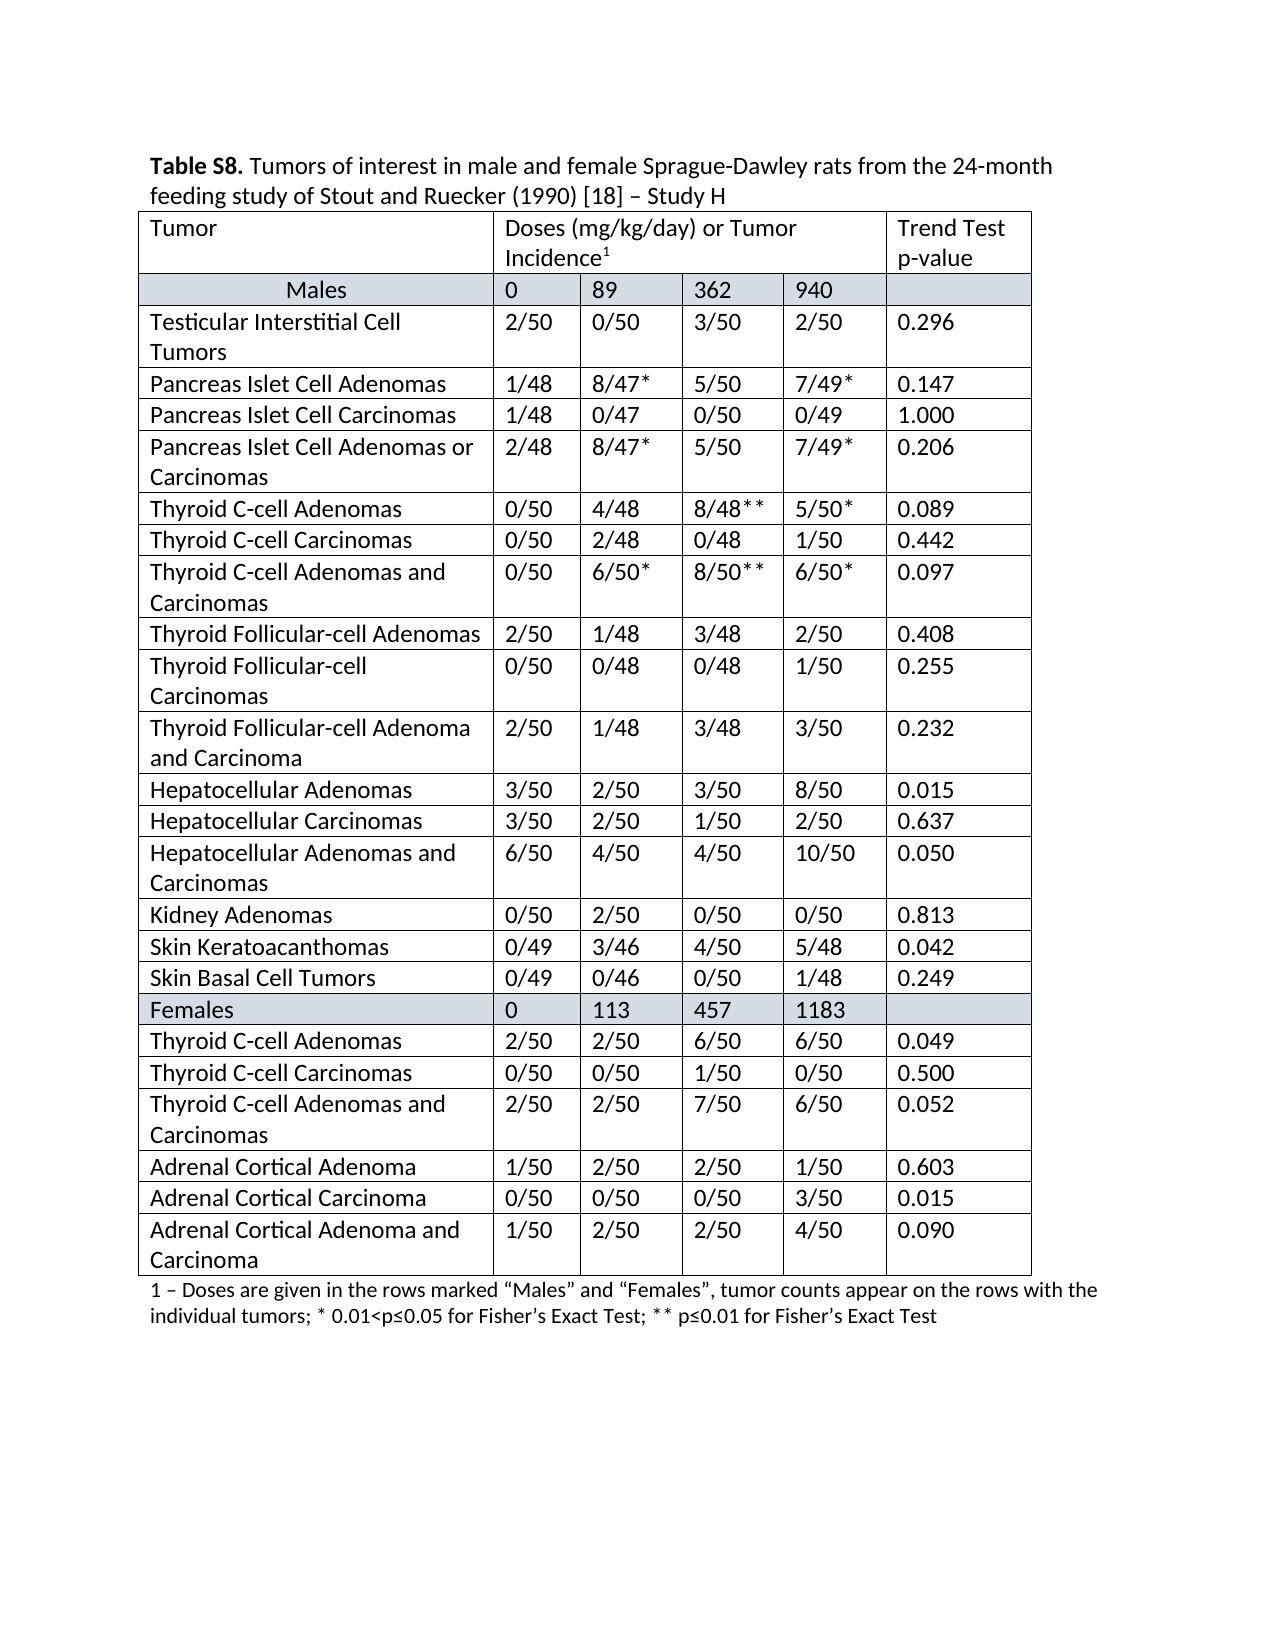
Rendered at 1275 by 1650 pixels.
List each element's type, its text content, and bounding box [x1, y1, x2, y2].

table_cell 0/50 [494, 899, 580, 930]
table_header Trend Test p-value [887, 212, 1031, 273]
table_cell 3/48 [683, 618, 783, 649]
table_cell 0.097 [887, 556, 1031, 617]
table_cell 0/50 [683, 399, 783, 430]
table_cell 0.042 [887, 931, 1031, 961]
table_cell 2/50 [784, 618, 886, 649]
table_cell 362 [683, 274, 783, 305]
table_cell Thyroid C-cell Adenomas [139, 493, 493, 523]
table_cell Skin Keratoacanthomas [139, 931, 493, 961]
table_cell 0/46 [581, 962, 682, 993]
table_cell 1/48 [581, 618, 682, 649]
table_cell 4/50 [581, 837, 682, 898]
table_cell 1/50 [494, 1151, 580, 1181]
table_cell 3/50 [494, 806, 580, 836]
table_cell [887, 994, 1031, 1024]
table_cell 2/50 [581, 774, 682, 804]
table_cell 0/49 [494, 962, 580, 993]
table_cell 7/49* [784, 431, 886, 492]
table_cell 0.089 [887, 493, 1031, 523]
table_cell 0/50 [683, 1182, 783, 1213]
table_cell 0/50 [581, 1057, 682, 1087]
table_cell 0.637 [887, 806, 1031, 836]
table_cell 2/50 [683, 1214, 783, 1275]
table_cell 0.500 [887, 1057, 1031, 1087]
table_cell 0/50 [494, 556, 580, 617]
table_cell Skin Basal Cell Tumors [139, 962, 493, 993]
table_cell 0/50 [494, 525, 580, 555]
table_cell Adrenal Cortical Carcinoma [139, 1182, 493, 1213]
table_cell Thyroid C-cell Adenomas and Carcinomas [139, 1089, 493, 1149]
table_cell 0.015 [887, 1182, 1031, 1213]
table_cell 4/50 [683, 931, 783, 961]
table_cell 2/50 [494, 306, 580, 367]
table_cell 0.442 [887, 525, 1031, 555]
table_cell 0/50 [683, 899, 783, 930]
table_cell 3/50 [784, 712, 886, 773]
table_cell 5/50* [784, 493, 886, 523]
table_cell 1/50 [784, 1151, 886, 1181]
table_cell 8/47* [581, 368, 682, 398]
table_header Tumor [139, 212, 493, 273]
table_cell 0/48 [683, 525, 783, 555]
table_cell 2/50 [494, 618, 580, 649]
table_cell 0/47 [581, 399, 682, 430]
table_cell 0/50 [494, 650, 580, 711]
table_cell 0.296 [887, 306, 1031, 367]
table_cell 6/50* [581, 556, 682, 617]
table_cell 0.049 [887, 1025, 1031, 1056]
table_cell 1/50 [683, 806, 783, 836]
table_cell Kidney Adenomas [139, 899, 493, 930]
table_cell 0 [494, 274, 580, 305]
table_cell 2/50 [581, 1214, 682, 1275]
table_cell 0.090 [887, 1214, 1031, 1275]
table_cell Hepatocellular Adenomas and Carcinomas [139, 837, 493, 898]
table_cell 1/50 [784, 525, 886, 555]
text 1 – Doses are given in the rows marked “Males” and “Females”, tumor counts appear on the rows with the individual tumors; * 0.01<p≤0.05 for Fisher’s Exact Test; ** p≤0.01 for Fisher’s Exact Test [150, 1276, 1125, 1329]
table_cell 0.147 [887, 368, 1031, 398]
table_cell 5/48 [784, 931, 886, 961]
table_cell 0.050 [887, 837, 1031, 898]
table_cell 0/49 [784, 399, 886, 430]
table_header Doses (mg/kg/day) or Tumor Incidence1 [494, 212, 886, 273]
table_cell 3/50 [784, 1182, 886, 1213]
table_cell Thyroid C-cell Adenomas and Carcinomas [139, 556, 493, 617]
table_cell 2/50 [581, 1089, 682, 1149]
table_cell 1/48 [581, 712, 682, 773]
table_cell 0/48 [581, 650, 682, 711]
table_cell 0/50 [784, 899, 886, 930]
table_cell 0/50 [683, 962, 783, 993]
table_cell 2/48 [494, 431, 580, 492]
table_cell 0/50 [494, 493, 580, 523]
table_cell 1183 [784, 994, 886, 1024]
table_cell 6/50 [784, 1025, 886, 1056]
table_cell Pancreas Islet Cell Adenomas or Carcinomas [139, 431, 493, 492]
table_cell 0/50 [581, 1182, 682, 1213]
table_cell Females [139, 994, 493, 1024]
table_cell 3/50 [683, 774, 783, 804]
table_cell 0.603 [887, 1151, 1031, 1181]
table_cell 0.249 [887, 962, 1031, 993]
table_cell 3/50 [494, 774, 580, 804]
table_cell 2/50 [581, 1025, 682, 1056]
table_cell 8/50 [784, 774, 886, 804]
table_cell 1/48 [784, 962, 886, 993]
table_cell 89 [581, 274, 682, 305]
table_cell 0.015 [887, 774, 1031, 804]
table_cell Thyroid C-cell Carcinomas [139, 525, 493, 555]
table_cell 0 [494, 994, 580, 1024]
table_cell 457 [683, 994, 783, 1024]
table_cell 1/48 [494, 368, 580, 398]
table_cell 6/50 [784, 1089, 886, 1149]
table_cell 0/48 [683, 650, 783, 711]
table_cell 1/50 [683, 1057, 783, 1087]
table_cell Thyroid Follicular-cell Adenoma and Carcinoma [139, 712, 493, 773]
table_cell 6/50 [683, 1025, 783, 1056]
table_cell 4/50 [683, 837, 783, 898]
table_cell 4/50 [784, 1214, 886, 1275]
table_cell 2/50 [581, 899, 682, 930]
table_cell 0.408 [887, 618, 1031, 649]
table_cell Hepatocellular Carcinomas [139, 806, 493, 836]
table_cell 3/48 [683, 712, 783, 773]
table_cell 0.813 [887, 899, 1031, 930]
table_cell Thyroid C-cell Carcinomas [139, 1057, 493, 1087]
table_cell 8/50** [683, 556, 783, 617]
table_cell 2/48 [581, 525, 682, 555]
table_cell Pancreas Islet Cell Adenomas [139, 368, 493, 398]
table_cell 6/50 [494, 837, 580, 898]
table_cell 113 [581, 994, 682, 1024]
table_cell 10/50 [784, 837, 886, 898]
table_cell 2/50 [581, 806, 682, 836]
table_cell Males [139, 274, 493, 305]
table_cell 0.052 [887, 1089, 1031, 1149]
table_cell 1/48 [494, 399, 580, 430]
table_cell [887, 274, 1031, 305]
table_cell 0.232 [887, 712, 1031, 773]
table_cell Pancreas Islet Cell Carcinomas [139, 399, 493, 430]
table_cell 0/50 [581, 306, 682, 367]
table_cell Thyroid Follicular-cell Adenomas [139, 618, 493, 649]
table_cell 3/50 [683, 306, 783, 367]
table_cell 7/50 [683, 1089, 783, 1149]
table_cell 8/48** [683, 493, 783, 523]
table_cell Adrenal Cortical Adenoma and Carcinoma [139, 1214, 493, 1275]
table_cell 2/50 [494, 1089, 580, 1149]
table_cell 2/50 [494, 1025, 580, 1056]
table_cell 0/50 [784, 1057, 886, 1087]
table_cell Adrenal Cortical Adenoma [139, 1151, 493, 1181]
table_cell 0.206 [887, 431, 1031, 492]
table_cell 1/50 [494, 1214, 580, 1275]
table_cell Thyroid C-cell Adenomas [139, 1025, 493, 1056]
table_cell Hepatocellular Adenomas [139, 774, 493, 804]
table_cell 0/49 [494, 931, 580, 961]
table_cell 7/49* [784, 368, 886, 398]
table_cell 2/50 [784, 806, 886, 836]
table_cell 3/46 [581, 931, 682, 961]
table_cell 2/50 [494, 712, 580, 773]
table_cell 8/47* [581, 431, 682, 492]
text Table S8. Tumors of interest in male and female Sprague-Dawley rats from the 24-month feeding study of Stout and Ruecker (1990) [18] – Study H [150, 150, 1125, 211]
table_cell 4/48 [581, 493, 682, 523]
table_cell Thyroid Follicular-cell Carcinomas [139, 650, 493, 711]
table_cell 0/50 [494, 1182, 580, 1213]
table_cell 2/50 [784, 306, 886, 367]
table_cell 5/50 [683, 431, 783, 492]
table_cell 1/50 [784, 650, 886, 711]
table_cell 2/50 [581, 1151, 682, 1181]
table_cell 0/50 [494, 1057, 580, 1087]
table_cell 2/50 [683, 1151, 783, 1181]
table_cell 1.000 [887, 399, 1031, 430]
table_cell 940 [784, 274, 886, 305]
table_cell 6/50* [784, 556, 886, 617]
table_cell 5/50 [683, 368, 783, 398]
table_cell 0.255 [887, 650, 1031, 711]
table_cell Testicular Interstitial Cell Tumors [139, 306, 493, 367]
